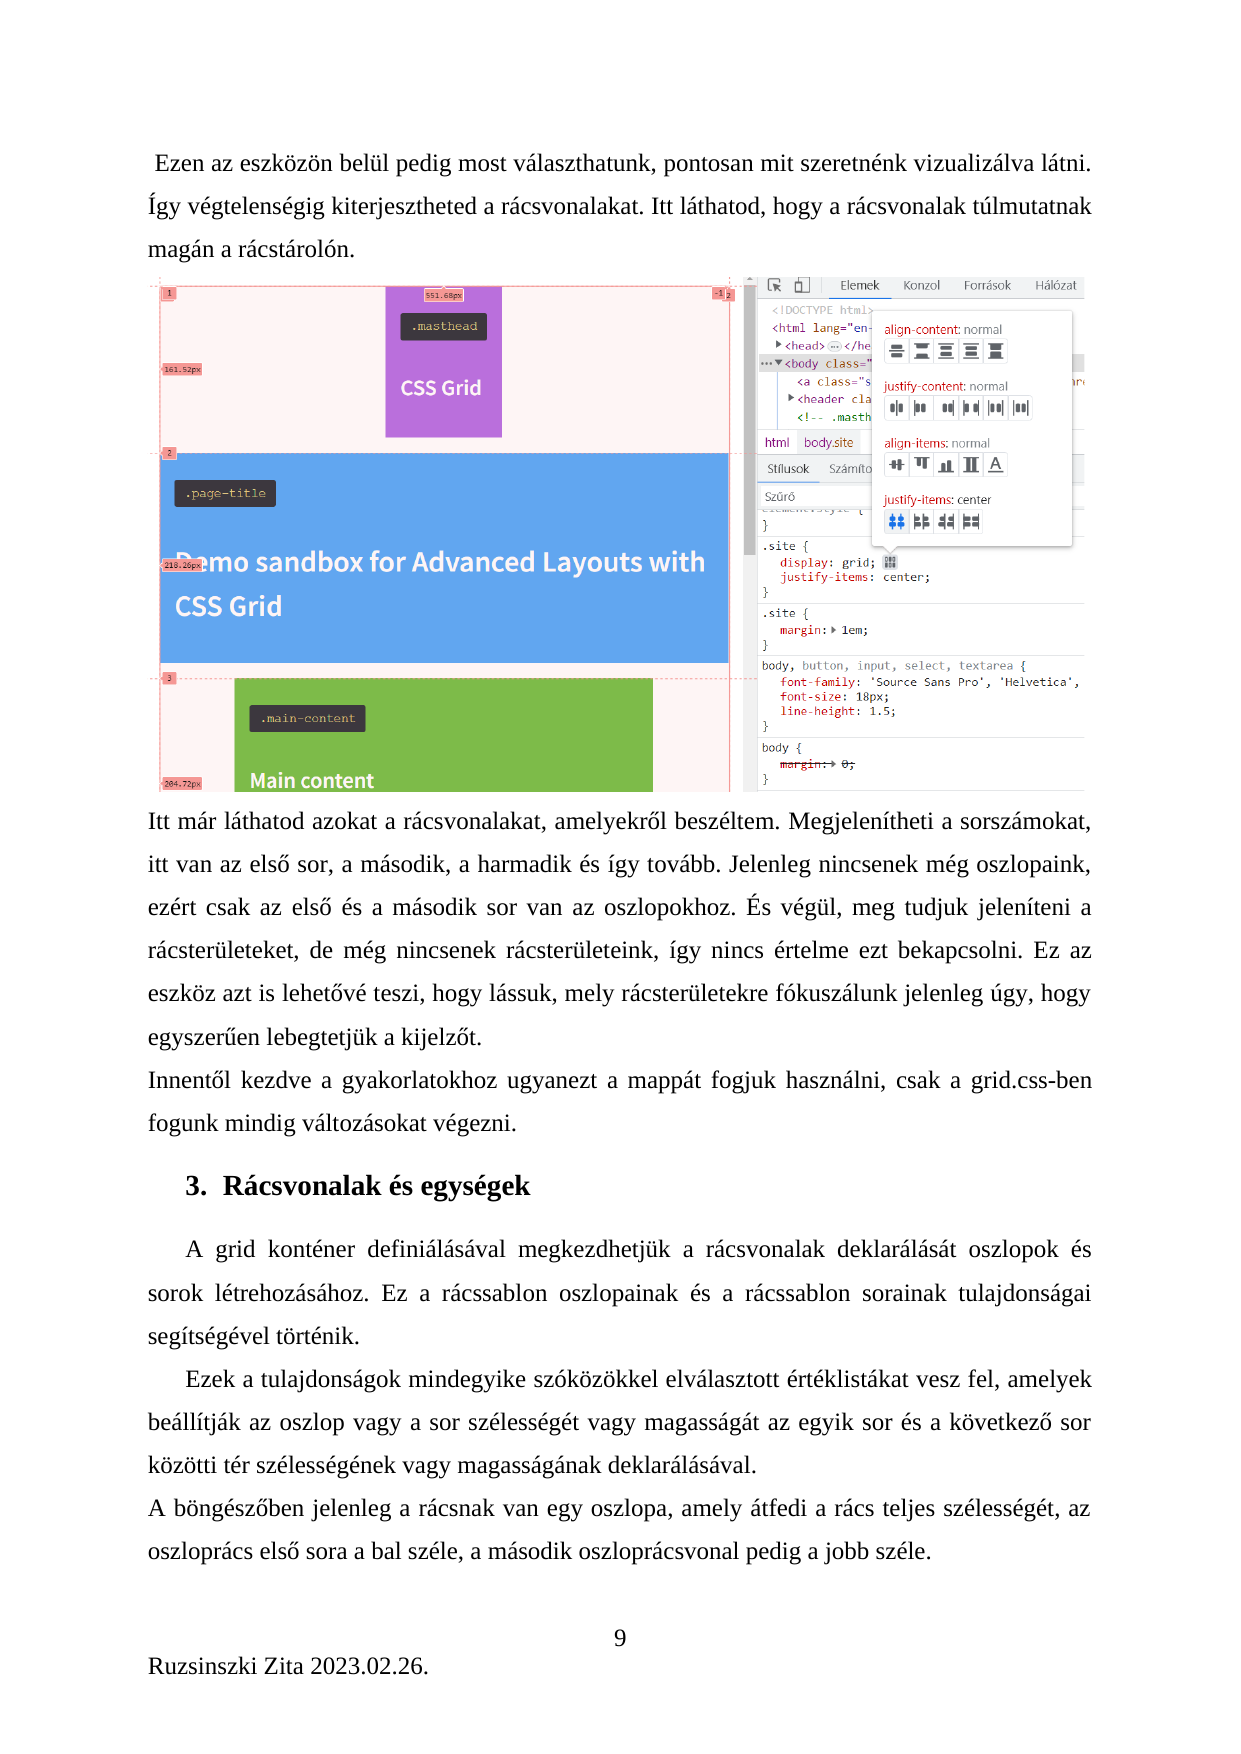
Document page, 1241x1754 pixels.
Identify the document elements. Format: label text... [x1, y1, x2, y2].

text Ezen az eszközön belül pedig most választhatunk, pontosan mit szeretnénk vizualizálva látni. Így végtelenségig kiterjesztheted a rácsvonalakat. Itt láthatod, hogy a rácsvonalak túlmutatnak magán a rácstárolón. [148, 148, 1093, 263]
subtitle Rácsvonalak és egységek [185, 1168, 1093, 1201]
text Innentől kezdve a gyakorlatokhoz ugyanezt a mappát fogjuk használni, csak a grid.css-ben fogunk mindig változásokat végezni. [148, 1065, 1093, 1137]
text A grid konténer definiálásával megkezdhetjük a rácsvonalak deklarálását oszlopok és sorok létrehozásához. Ez a rácssablon oszlopainak és a rácssablon sorainak tulajdonságai segítségével történik. [148, 1234, 1093, 1349]
text A böngészőben jelenleg a rácsnak van egy oszlopa, amely átfedi a rács teljes szélességét, az oszloprács első sora a bal széle, a második oszloprácsvonal pedig a jobb széle. [148, 1493, 1093, 1565]
text Ezek a tulajdonságok mindegyike szóközökkel elválasztott értéklistákat vesz fel, amelyek beállítják az oszlop vagy a sor szélességét vagy magasságát az egyik sor és a következő sor közötti tér szélességének vagy magasságának deklarálásával. [148, 1364, 1093, 1479]
picture [147, 277, 1085, 792]
